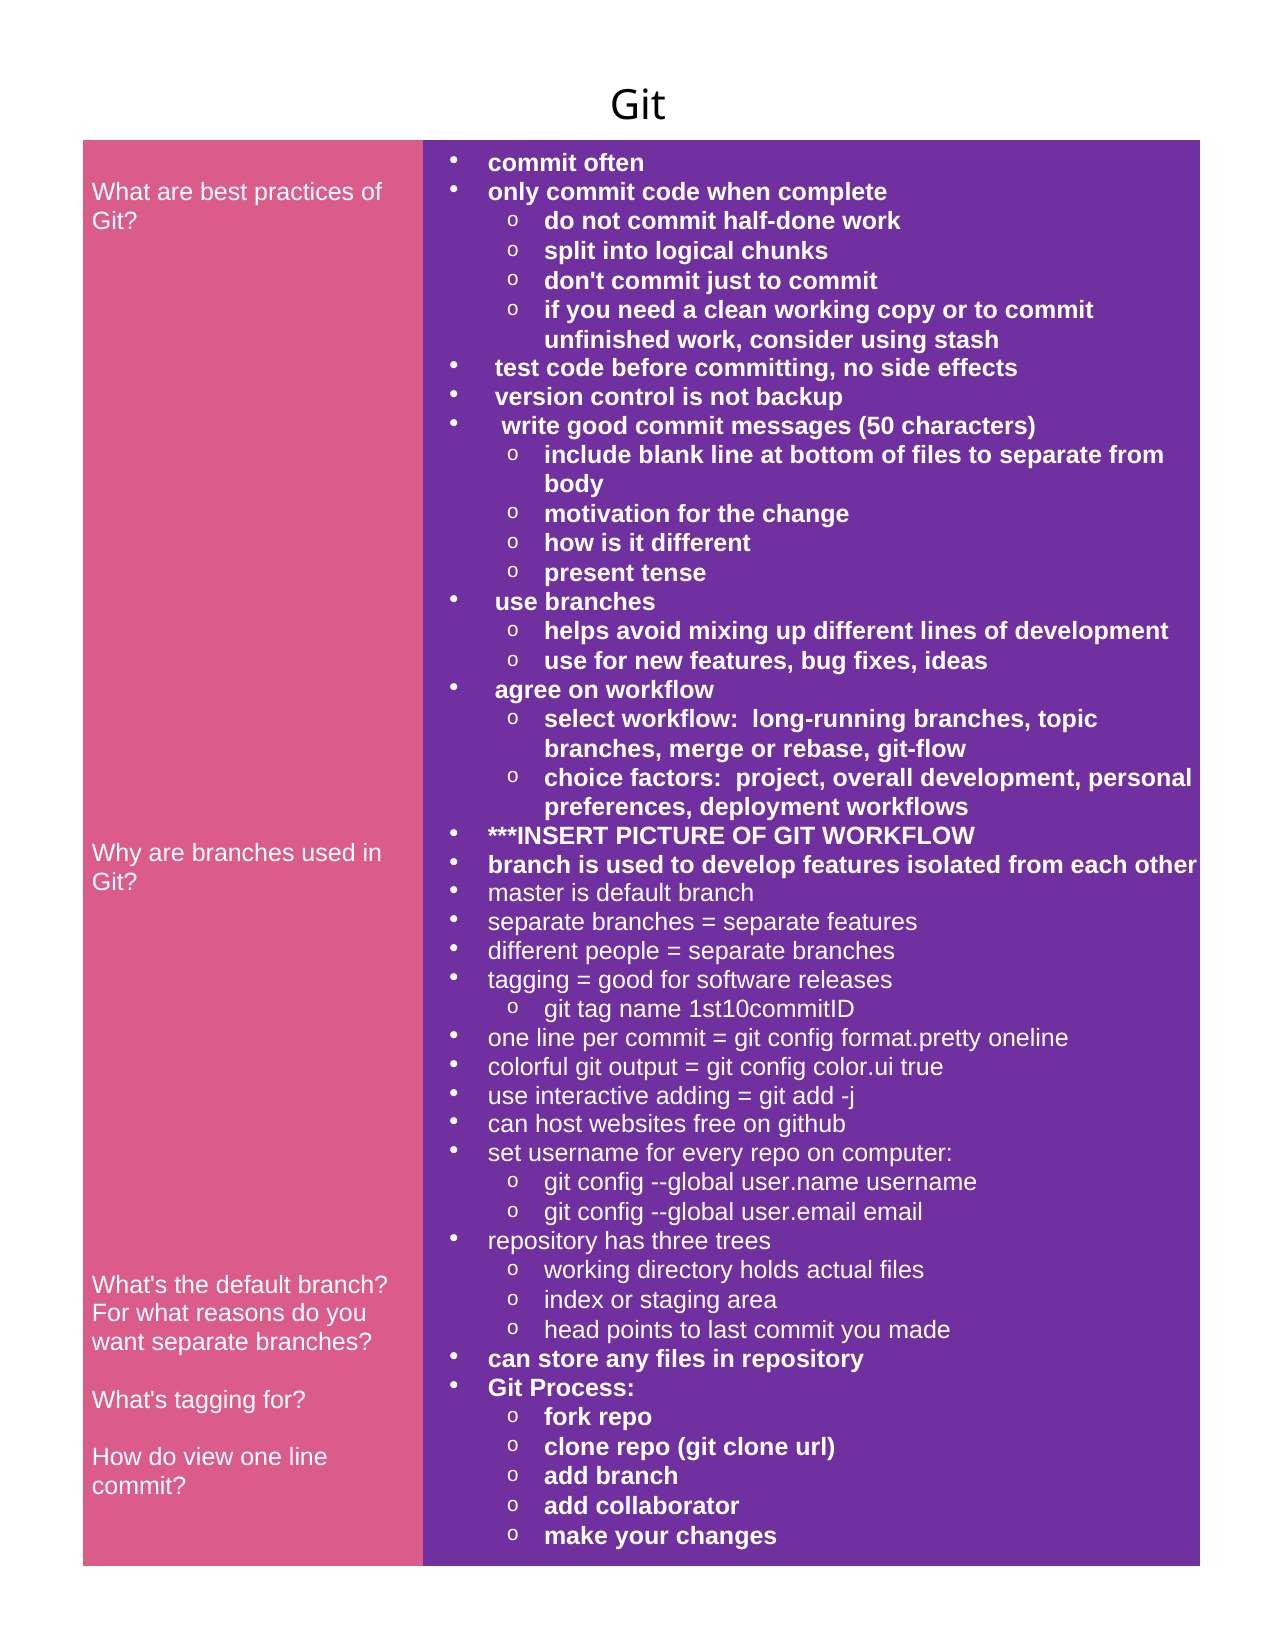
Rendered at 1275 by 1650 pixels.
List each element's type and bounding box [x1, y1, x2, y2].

table_header [75, 132, 1200, 1574]
